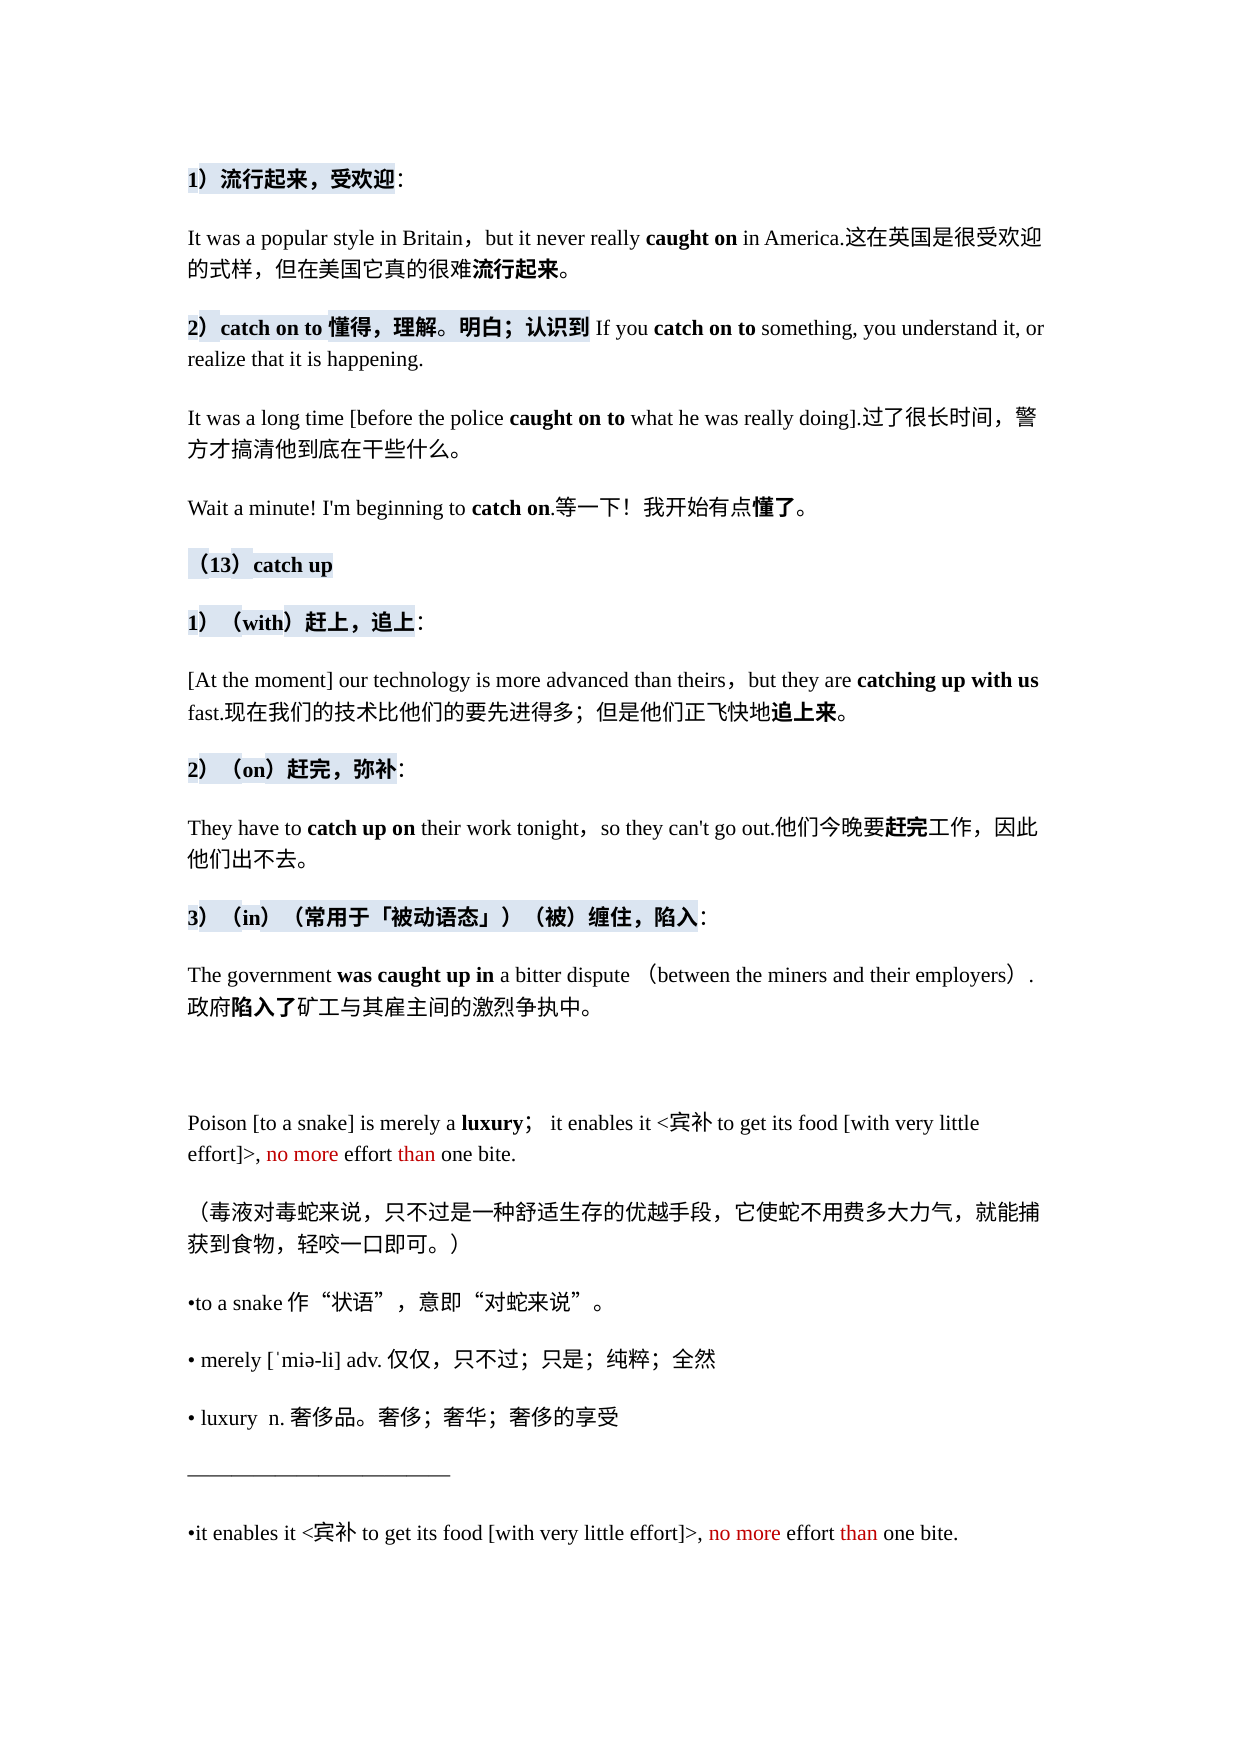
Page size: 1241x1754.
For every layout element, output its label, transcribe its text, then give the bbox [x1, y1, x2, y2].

text ———————————— [187, 1457, 1053, 1489]
text It was a popular style in Britain，but it never really caught on in America.这在英国是很受欢迎的式样，但在美国它真的很难流行起来。 [187, 219, 1053, 284]
text [At the moment] our technology is more advanced than theirs，but they are catching up with us fast.现在我们的技术比他们的要先进得多；但是他们正飞快地追上来。 [187, 662, 1053, 727]
text It was a long time [before the police caught on to what he was really doing].过了很长时间，警方才搞清他到底在干些什么。 [187, 399, 1053, 464]
text •to a snake作“状语”，意即“对蛇来说”。 [187, 1284, 1053, 1317]
text 1）（with）赶上，追上： [187, 604, 1053, 637]
text The government was caught up in a bitter dispute （between the miners and their employers）. 政府陷入了矿工与其雇主间的激烈争执中。 [187, 957, 1053, 1022]
text 2）catch on to 懂得，理解。明白；认识到 If you catch on to something, you understand it, or realize that it is happening. [187, 309, 1053, 374]
text They have to catch up on their work tonight，so they can't go out.他们今晚要赶完工作，因此他们出不去。 [187, 809, 1053, 874]
text 2）（on）赶完，弥补： [187, 752, 1053, 784]
text Wait a minute! I'm beginning to catch on.等一下！我开始有点懂了。 [187, 489, 1053, 522]
text •it enables it <宾补to get its food [with very little effort]>, no more effort than one bite. [187, 1514, 1053, 1547]
text • merely [ˈmiə-li] adv. 仅仅，只不过；只是；纯粹；全然 [187, 1342, 1053, 1374]
text Poison [to a snake] is merely a luxury； it enables it <宾补to get its food [with very little effort]>, no more effort than one bite. [187, 1104, 1053, 1169]
text （毒液对毒蛇来说，只不过是一种舒适生存的优越手段，它使蛇不用费多大力气，就能捕获到食物，轻咬一口即可。） [187, 1194, 1053, 1259]
text 1）流行起来，受欢迎： [187, 162, 1053, 194]
text 3）（in）（常用于「被动语态」）（被）缠住，陷入： [187, 899, 1053, 932]
text （13）catch up [187, 547, 1053, 579]
text • luxury n. 奢侈品。奢侈；奢华；奢侈的享受 [187, 1399, 1053, 1432]
